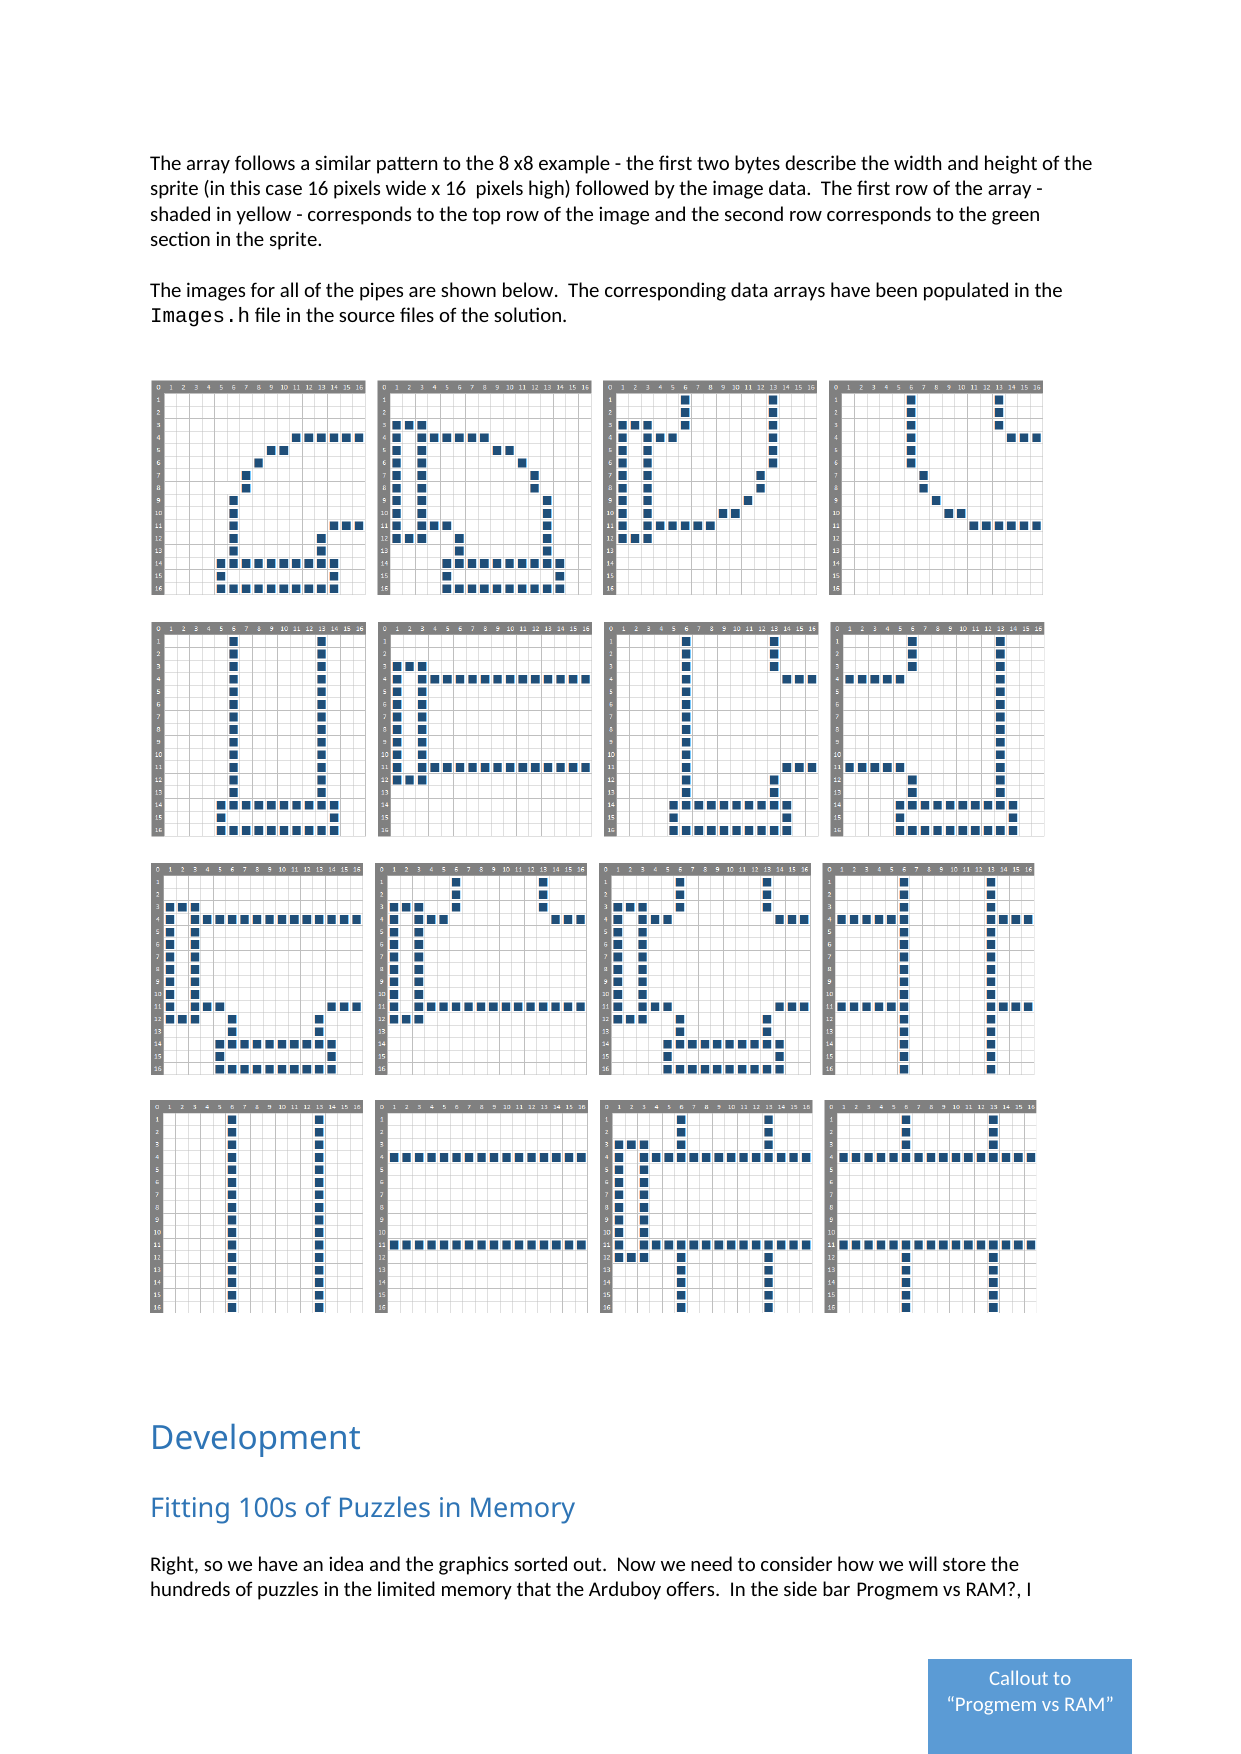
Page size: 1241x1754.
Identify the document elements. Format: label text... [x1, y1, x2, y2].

picture [150, 379, 1044, 596]
subtitle Fitting 100s of Puzzles in Memory [150, 1488, 942, 1525]
text The images for all of the pipes are shown below. The corresponding data arrays have been populated in the Images.h file in the source files of the solution. [150, 277, 1096, 329]
subtitle Development [150, 1413, 942, 1459]
picture [150, 1100, 1037, 1313]
text The array follows a similar pattern to the 8 x8 example - the first two bytes describe the width and height of the sprite (in this case 16 pixels wide x 16 pixels high) followed by the image data. The first row of the array - shaded in yellow - corresponds to the top row of the image and the second row corresponds to the green section in the sprite. [150, 150, 1096, 252]
picture [150, 862, 1035, 1075]
picture [150, 621, 1045, 837]
